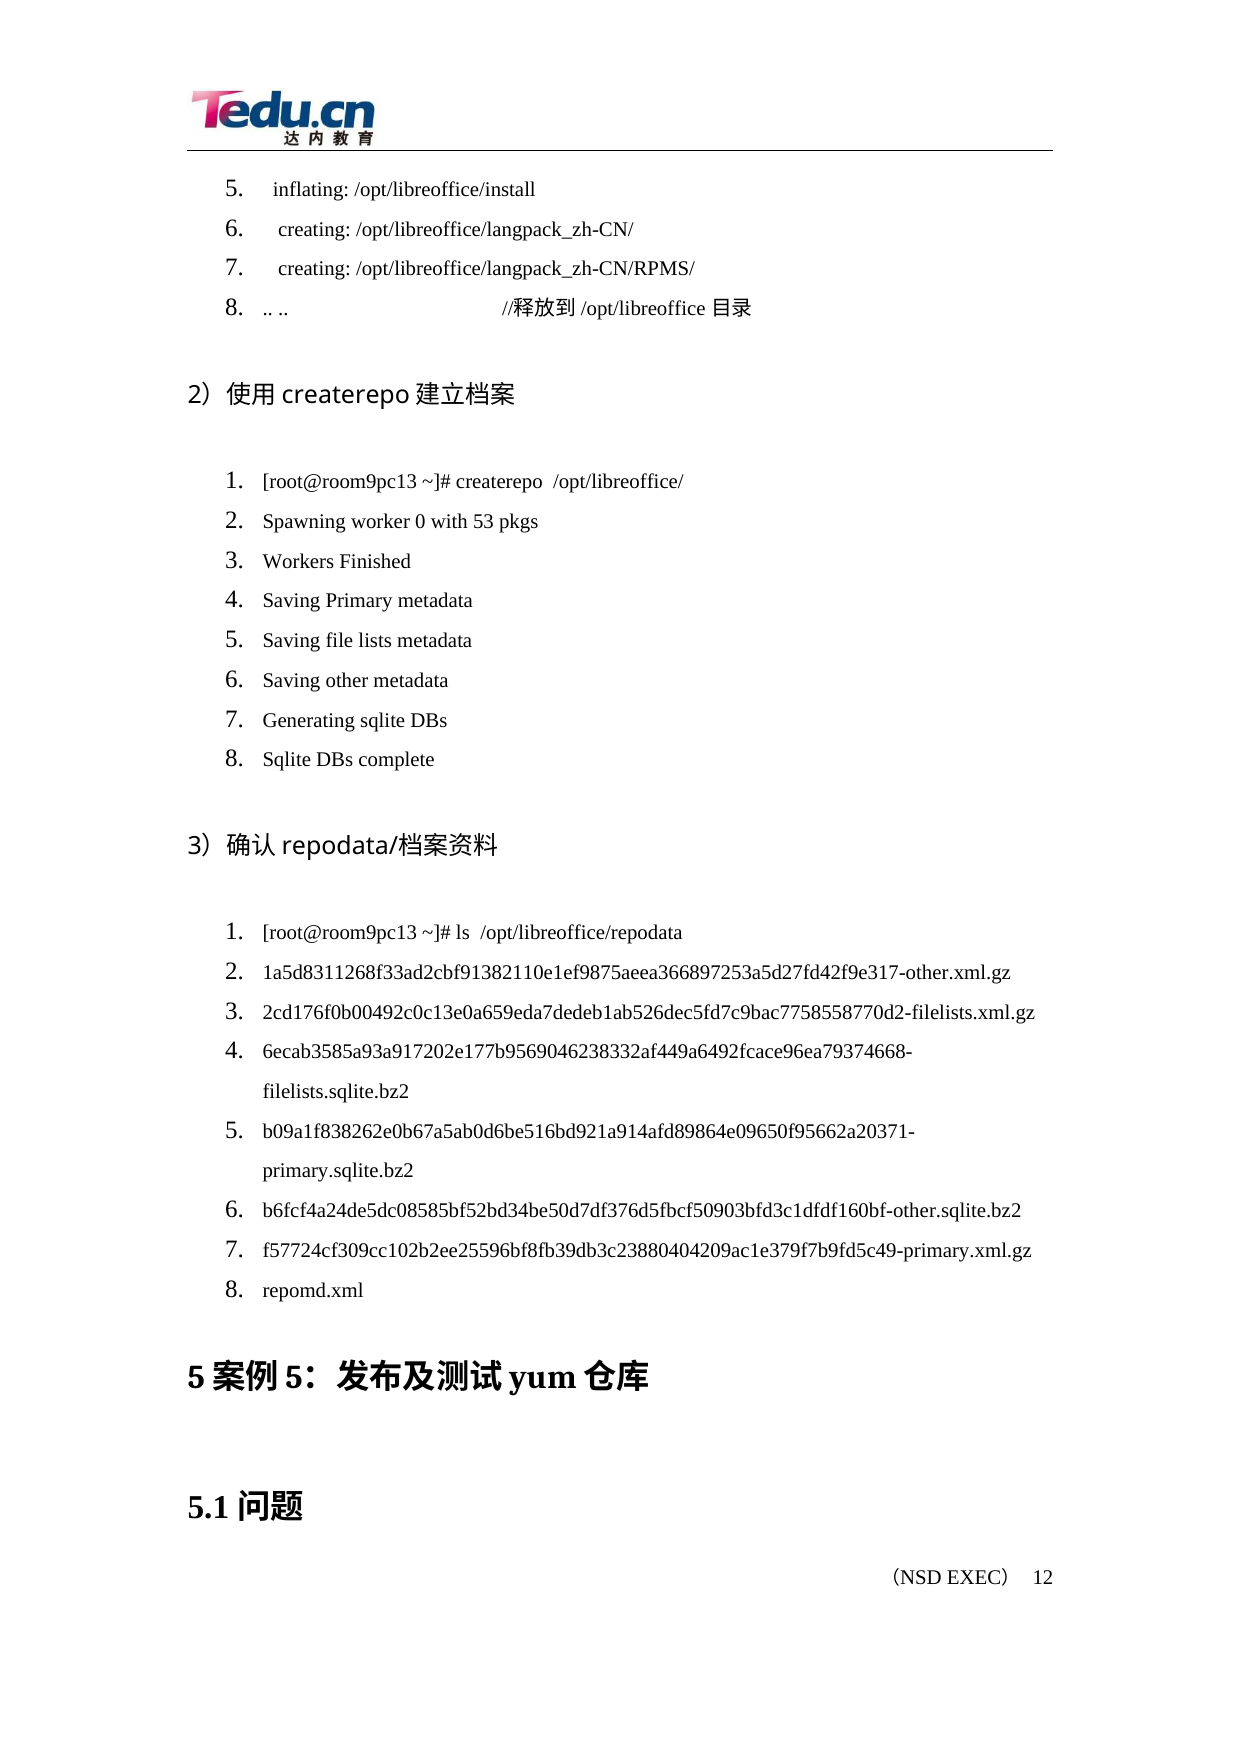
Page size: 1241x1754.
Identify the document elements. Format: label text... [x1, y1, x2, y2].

list Workers Finished [225, 542, 1053, 576]
list f57724cf309cc102b2ee25596bf8fb39db3c23880404209ac1e379f7b9fd5c49-primary.xml.gz [225, 1232, 1053, 1266]
picture [187, 88, 379, 148]
list [root@room9pc13 ~]# ls /opt/libreoffice/repodata [225, 914, 1053, 948]
list Sqlite DBs complete [225, 741, 1053, 775]
list Spawning worker 0 with 53 pkgs [225, 503, 1053, 537]
list [root@room9pc13 ~]# createrepo /opt/libreoffice/ [225, 463, 1053, 497]
list b6fcf4a24de5dc08585bf52bd34be50d7df376d5fbcf50903bfd3c1dfdf160bf-other.sqlite.bz2 [225, 1192, 1053, 1226]
list Saving file lists metadata [225, 622, 1053, 656]
list Generating sqlite DBs [225, 701, 1053, 735]
list Saving other metadata [225, 661, 1053, 695]
list 2cd176f0b00492c0c13e0a659eda7dedeb1ab526dec5fd7c9bac7758558770d2-filelists.xml.gz [225, 993, 1053, 1027]
text 3）确认repodata/档案资料 [187, 809, 1053, 877]
list creating: /opt/libreoffice/langpack_zh-CN/ [225, 210, 1053, 244]
list repomd.xml [225, 1271, 1053, 1305]
list 6ecab3585a93a917202e177b9569046238332af449a6492fcace96ea79374668-filelists.sqlite.bz2 [225, 1033, 1053, 1108]
subtitle 5 案例5：发布及测试yum仓库 [187, 1340, 1053, 1408]
list 1a5d8311268f33ad2cbf91382110e1ef9875aeea366897253a5d27fd42f9e317-other.xml.gz [225, 953, 1053, 987]
list .. .. //释放到 /opt/libreoffice 目录 [225, 289, 1053, 323]
subtitle 5.1 问题 [187, 1470, 1053, 1538]
list Saving Primary metadata [225, 582, 1053, 616]
list inflating: /opt/libreoffice/install [225, 170, 1053, 204]
list b09a1f838262e0b67a5ab0d6be516bd921a914afd89864e09650f95662a20371-primary.sqlite.bz2 [225, 1112, 1053, 1187]
text 2）使用createrepo建立档案 [187, 359, 1053, 427]
list creating: /opt/libreoffice/langpack_zh-CN/RPMS/ [225, 250, 1053, 284]
